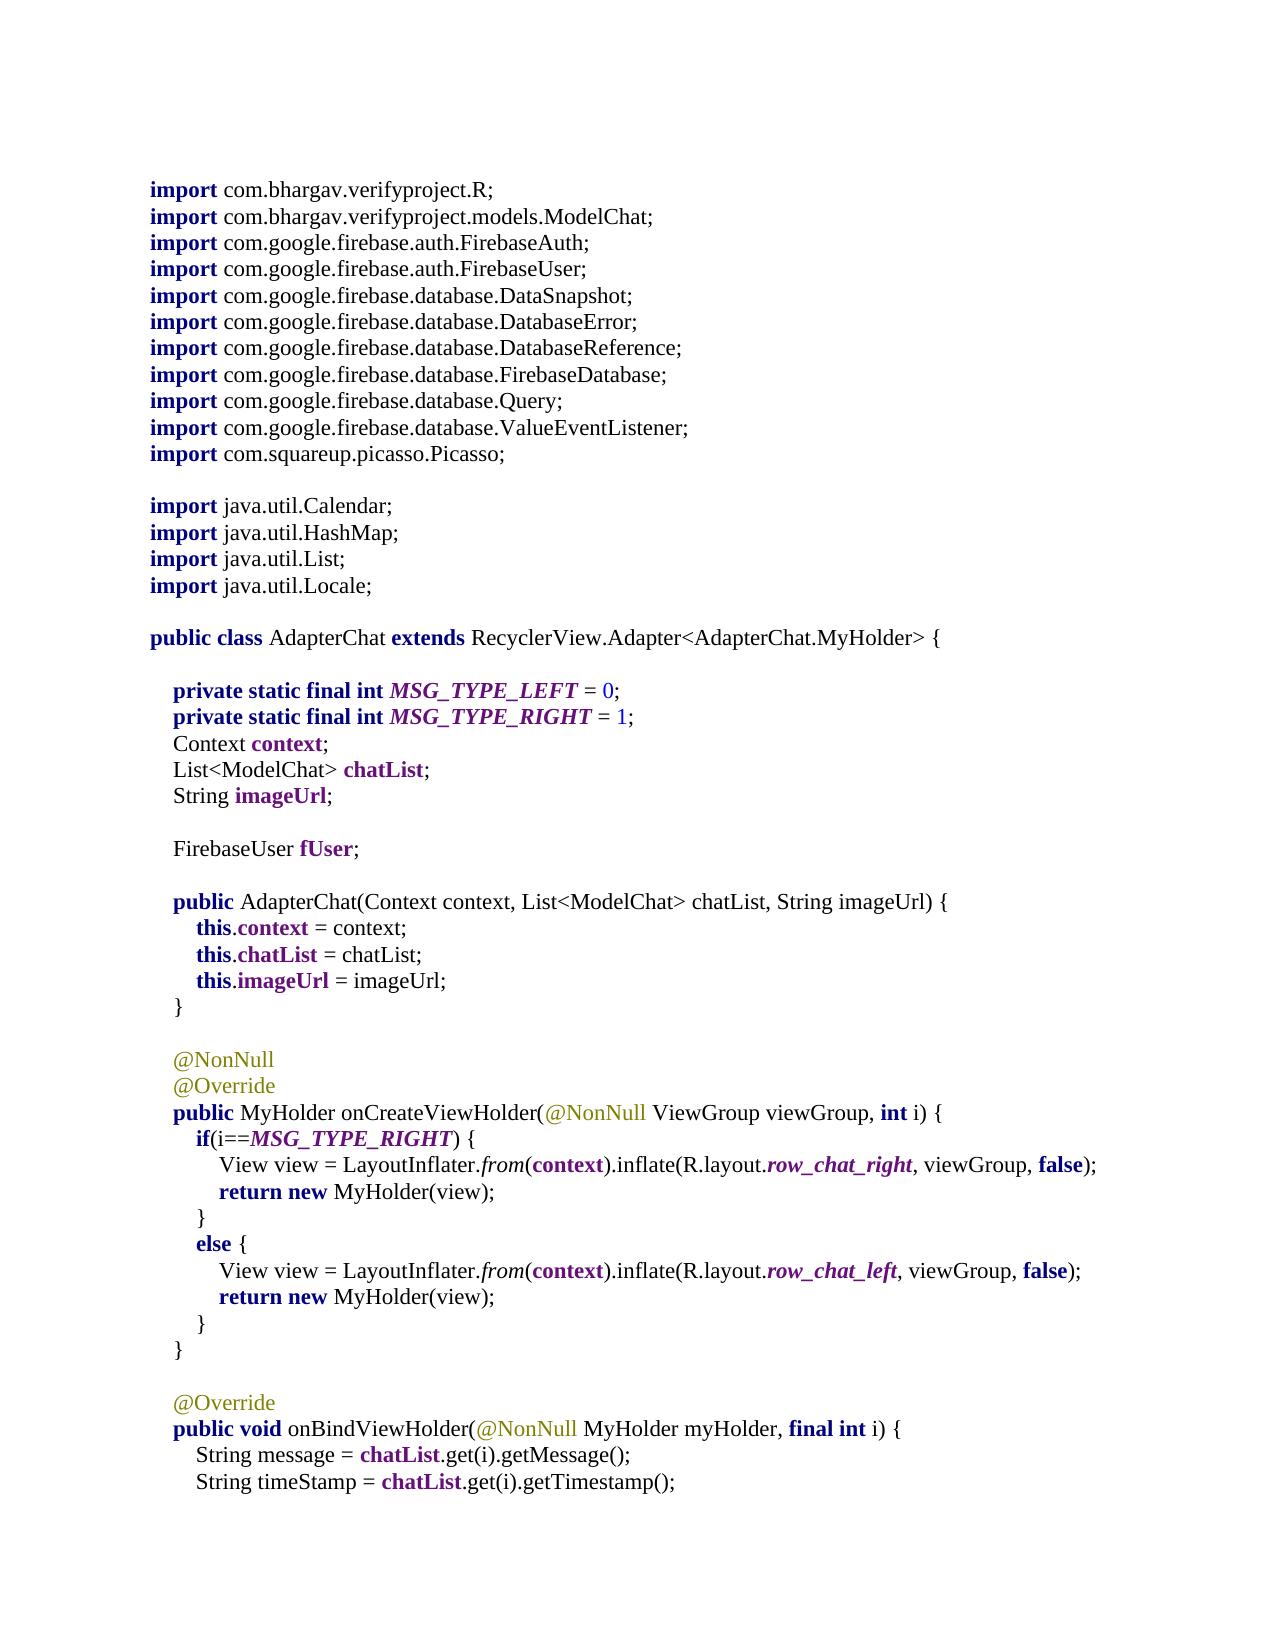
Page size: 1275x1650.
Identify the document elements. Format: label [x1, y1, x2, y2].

text [150, 150, 1125, 1494]
